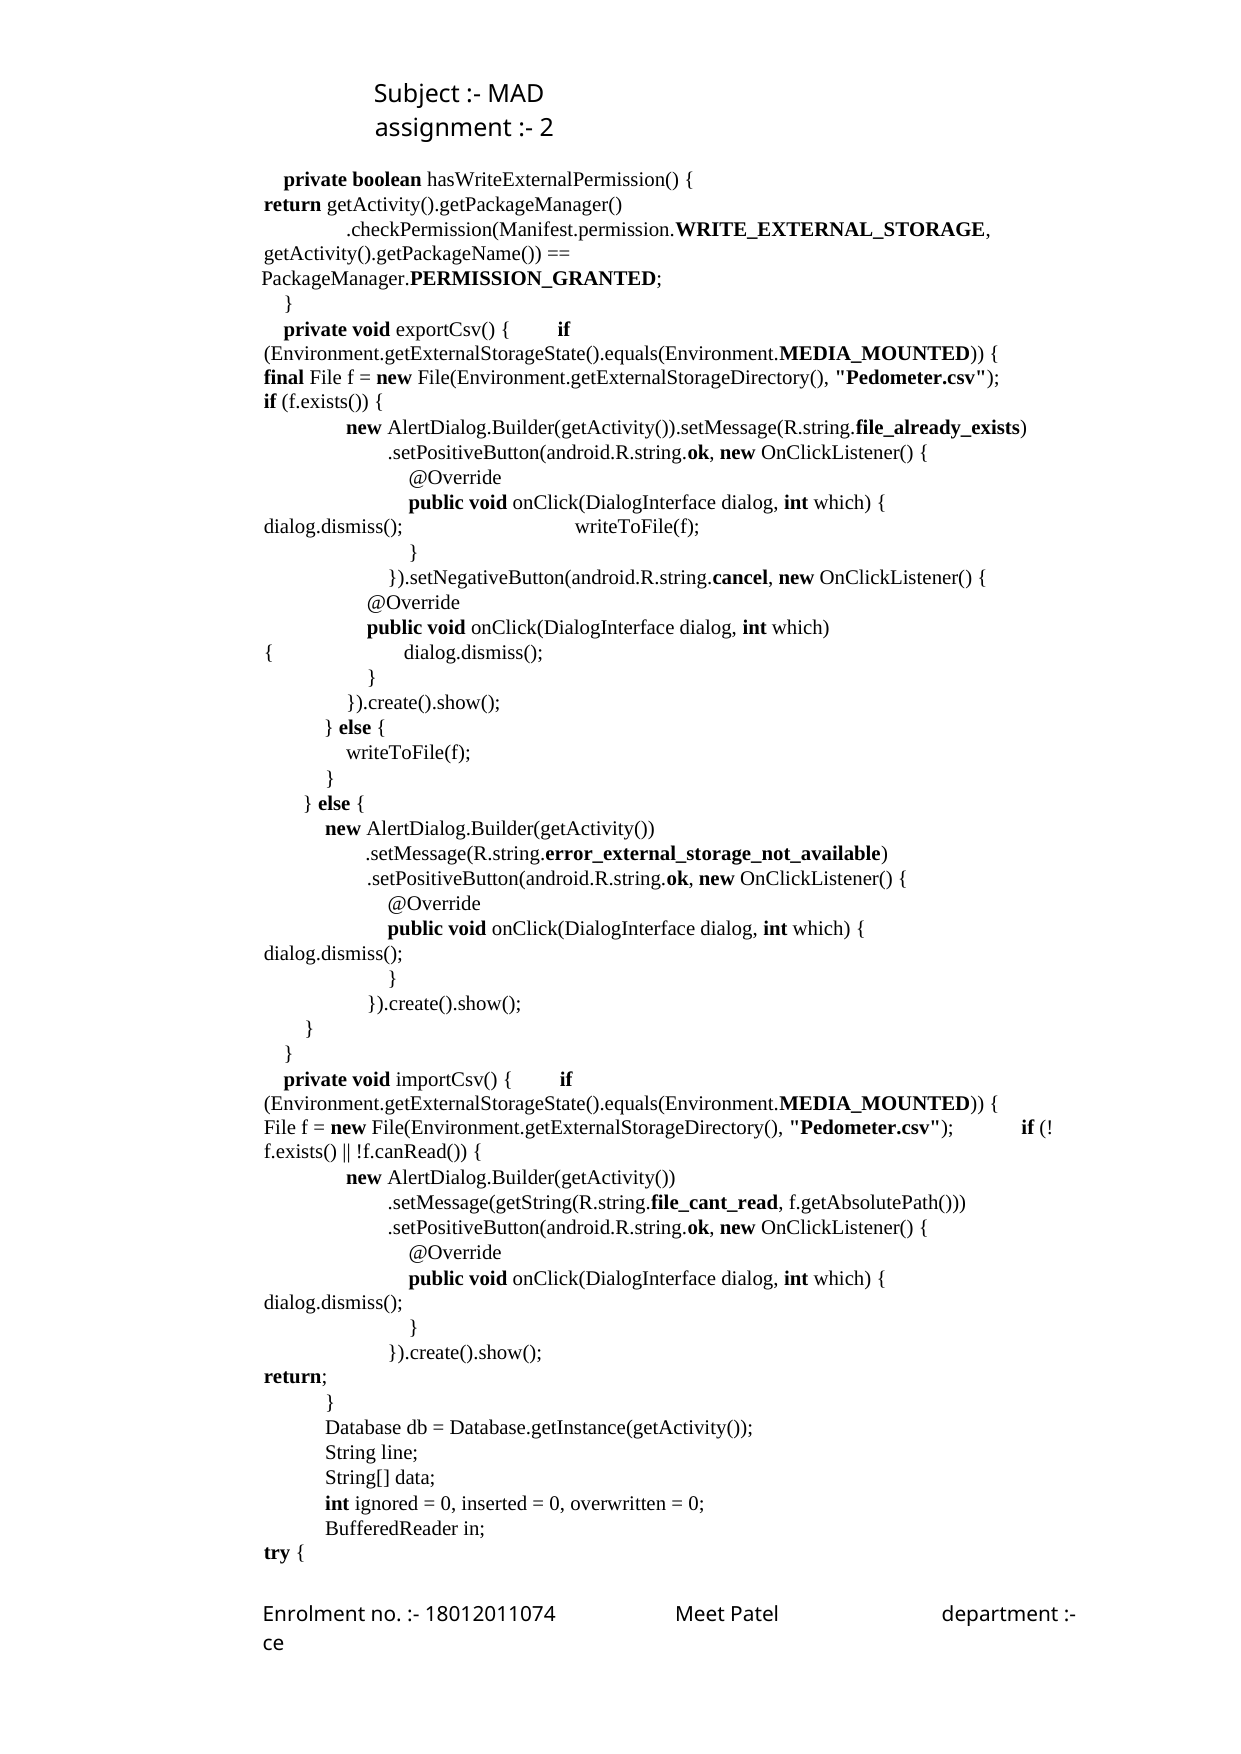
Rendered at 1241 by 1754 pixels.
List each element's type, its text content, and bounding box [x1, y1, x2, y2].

text public void onClick(DialogInterface dialog, int which) { dialog.dismiss(); [262, 916, 1010, 964]
text } [262, 1389, 1082, 1414]
text } [262, 1041, 1082, 1065]
text }).create().show(); return; [262, 1340, 611, 1388]
text } else { [261, 715, 1082, 739]
text } [262, 291, 1082, 315]
text }).create().show(); [262, 991, 1082, 1015]
text @Override [262, 891, 1082, 915]
text .setPositiveButton(android.R.string.ok, new OnClickListener() { [262, 1215, 1082, 1239]
text public void onClick(DialogInterface dialog, int which) { dialog.dismiss(); [262, 615, 989, 664]
text new AlertDialog.Builder(getActivity()) [262, 816, 1082, 840]
text private void exportCsv() { if (Environment.getExternalStorageState().equals(Environment.MEDIA_MOUNTED)) { final File f = new File(Environment.getExternalStorageDirectory(), "Pedometer.csv"); if (f.exists()) { [262, 317, 1066, 413]
text .checkPermission(Manifest.permission.WRITE_EXTERNAL_STORAGE, getActivity().getPackageName()) == [262, 217, 1082, 265]
text PackageManager.PERMISSION_GRANTED; [261, 266, 1082, 290]
text }).create().show(); [262, 690, 1082, 714]
text .setMessage(getString(R.string.file_cant_read, f.getAbsolutePath())) [262, 1190, 1082, 1214]
text private void importCsv() { if (Environment.getExternalStorageState().equals(Environment.MEDIA_MOUNTED)) { File f = new File(Environment.getExternalStorageDirectory(), "Pedometer.csv"); if (!f.exists() || !f.canRead()) { [262, 1067, 1063, 1163]
text .setPositiveButton(android.R.string.ok, new OnClickListener() { [262, 866, 1082, 890]
text } [262, 540, 1082, 564]
text } [262, 1315, 1082, 1339]
text } else { [261, 791, 1082, 815]
text public void onClick(DialogInterface dialog, int which) { dialog.dismiss(); [262, 1265, 1031, 1314]
text String[] data; [262, 1465, 1082, 1489]
text String line; [262, 1440, 1082, 1464]
text writeToFile(f); [262, 740, 1082, 764]
text Database db = Database.getInstance(getActivity()); [262, 1415, 1082, 1439]
text } [262, 665, 1082, 689]
text } [262, 966, 1082, 990]
text } [262, 1016, 1082, 1040]
text private boolean hasWriteExternalPermission() { return getActivity().getPackageManager() [262, 167, 757, 216]
text .setPositiveButton(android.R.string.ok, new OnClickListener() { [262, 440, 1082, 464]
text new AlertDialog.Builder(getActivity()) [262, 1164, 1082, 1189]
text @Override [262, 465, 1082, 489]
text new AlertDialog.Builder(getActivity()).setMessage(R.string.file_already_exists) [262, 414, 1082, 439]
text public void onClick(DialogInterface dialog, int which) { dialog.dismiss(); writeToFile(f); [262, 490, 892, 538]
text }).setNegativeButton(android.R.string.cancel, new OnClickListener() { [262, 565, 1082, 589]
text } [262, 765, 1082, 789]
text @Override [262, 1240, 1082, 1264]
text BufferedReader in; try { [262, 1516, 517, 1564]
text .setMessage(R.string.error_external_storage_not_available) [261, 841, 1082, 865]
text @Override [262, 590, 1082, 614]
text int ignored = 0, inserted = 0, overwritten = 0; [262, 1490, 1082, 1514]
